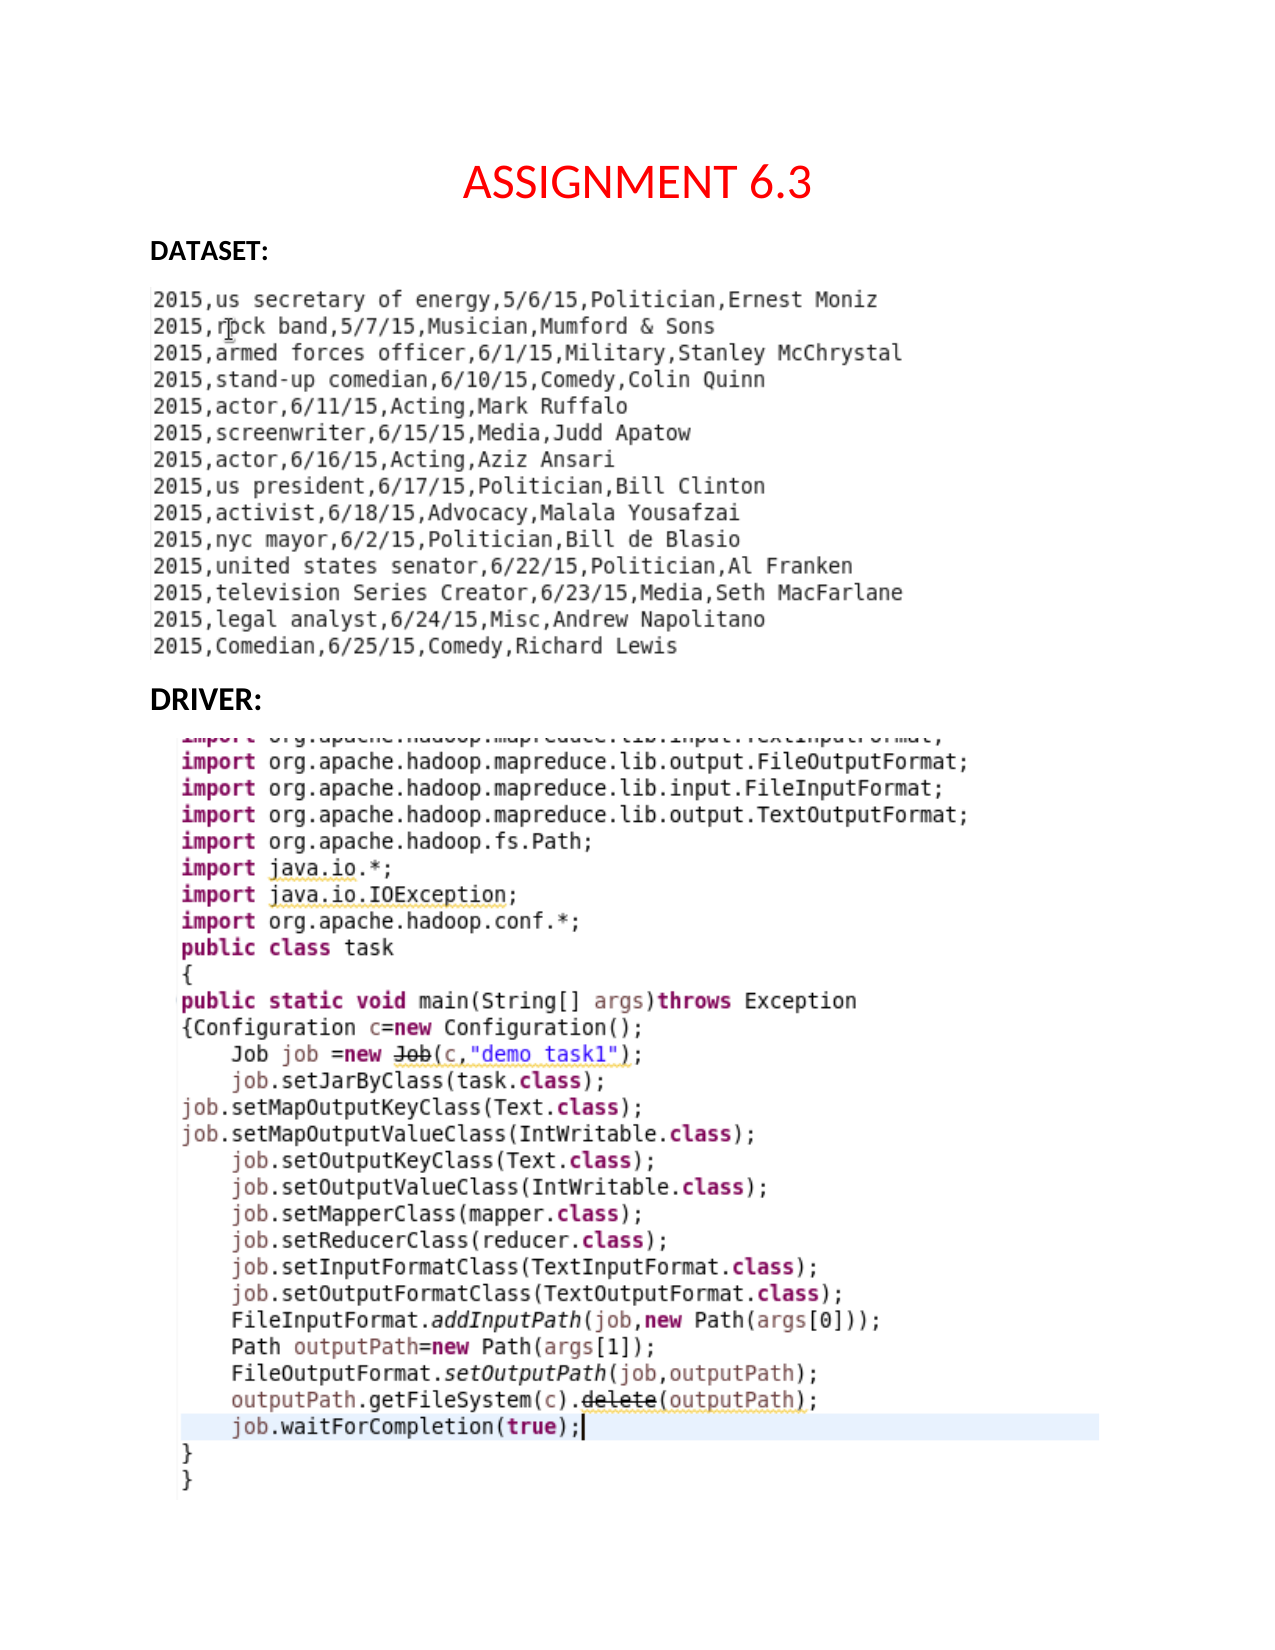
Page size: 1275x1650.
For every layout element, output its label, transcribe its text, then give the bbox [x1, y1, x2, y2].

picture [175, 738, 1100, 1500]
picture [150, 287, 980, 660]
text DATASET: [150, 232, 1125, 268]
text ASSIGNMENT 6.3 [150, 150, 1125, 211]
text DRIVER: [150, 678, 1125, 719]
